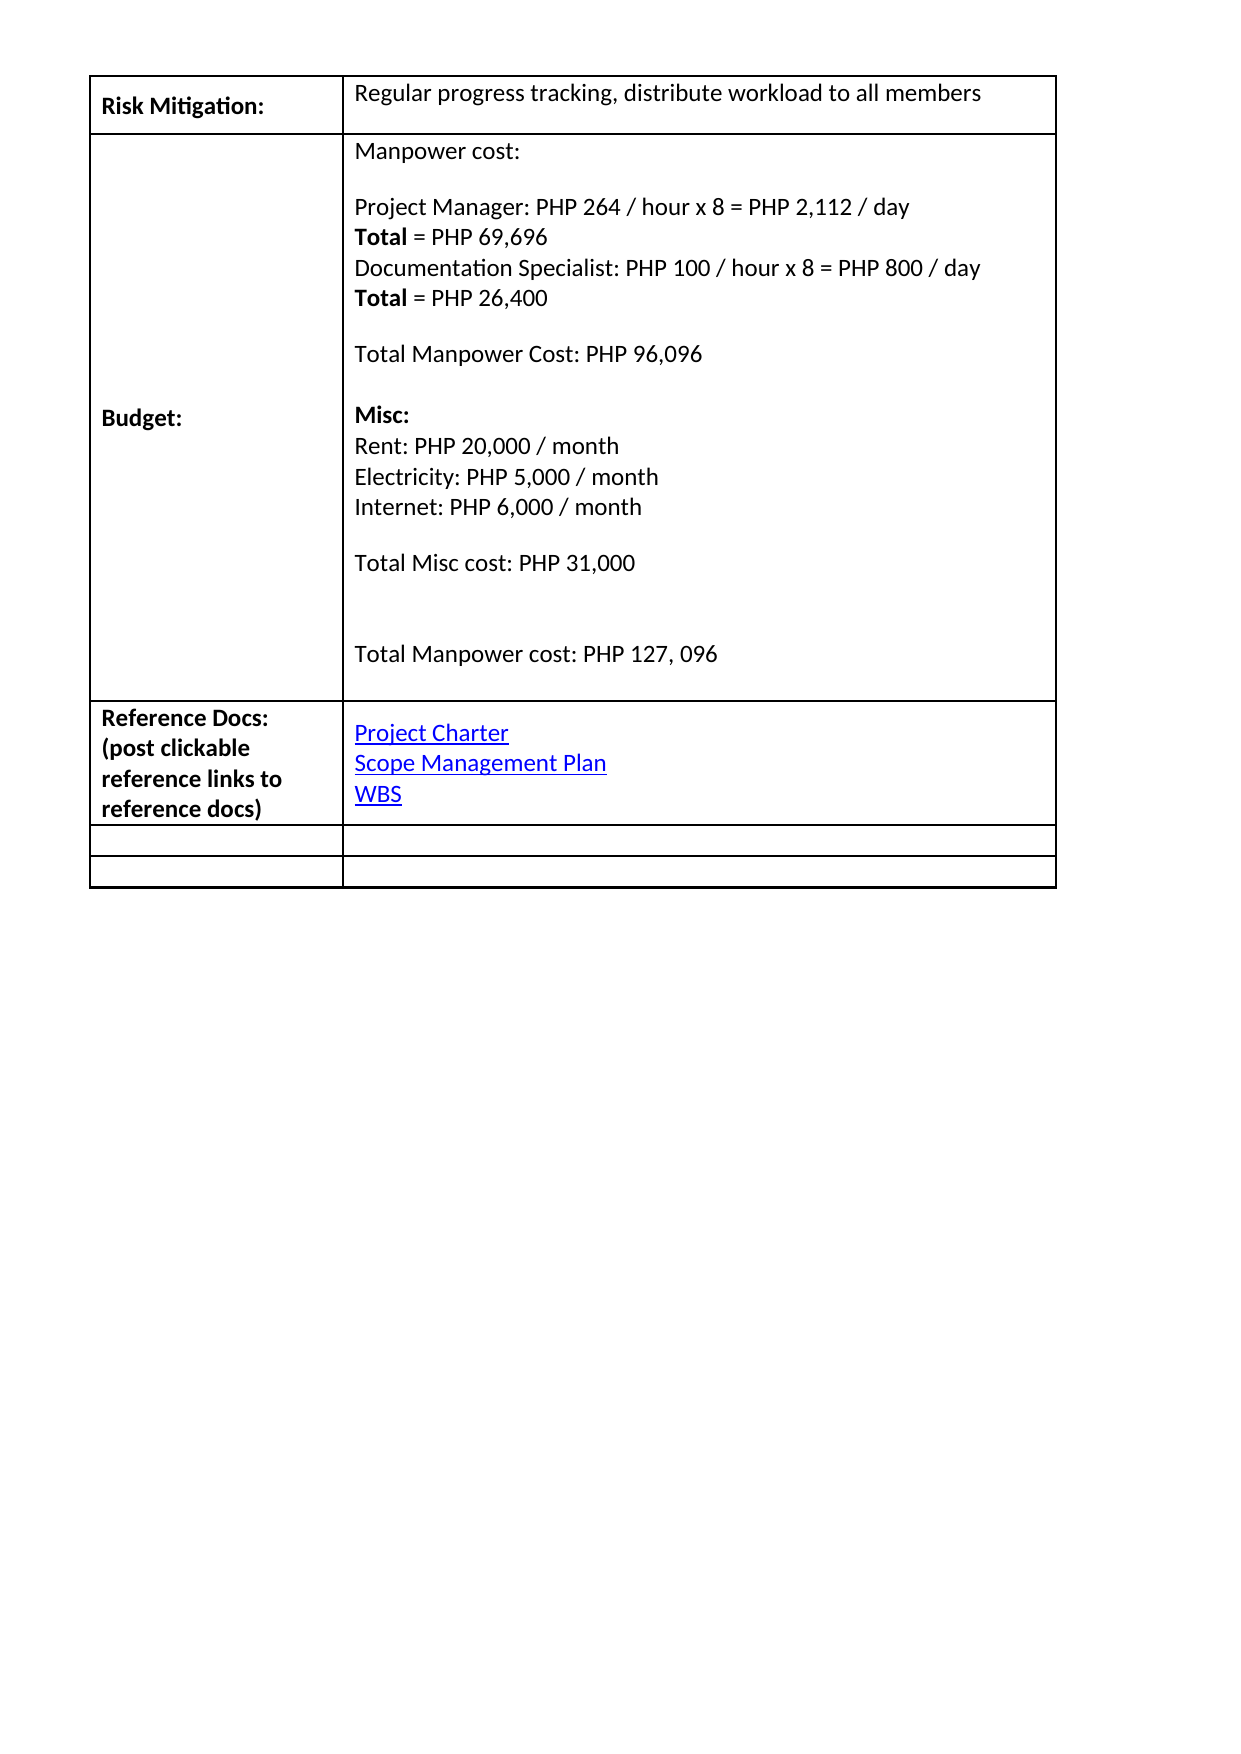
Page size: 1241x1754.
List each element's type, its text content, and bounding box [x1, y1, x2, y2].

table_cell Regular progress tracking, distribute workload to all members [344, 77, 1055, 133]
table_cell Reference Docs: (post clickable reference links to reference docs) [91, 702, 342, 824]
table_cell [91, 857, 342, 886]
table_cell [91, 826, 342, 855]
table_cell Budget: [91, 135, 342, 700]
table_cell Risk Mitigation: [91, 77, 342, 133]
table_cell Project Charter Scope Management Plan WBS [344, 702, 1055, 824]
table_cell [344, 826, 1055, 855]
table_cell Manpower cost: Project Manager: PHP 264 / hour x 8 = PHP 2,112 / day Total = PHP 69,696 Documentation Specialist: PHP 100 / hour x 8 = PHP 800 / day Total = PHP 26,400 Total Manpower Cost: PHP 96,096 Misc: Rent: PHP 20,000 / month Electricity: PHP 5,000 / month Internet: PHP 6,000 / month Total Misc cost: PHP 31,000 Total Manpower cost: PHP 127, 096 [344, 135, 1055, 700]
table_cell [344, 857, 1055, 886]
